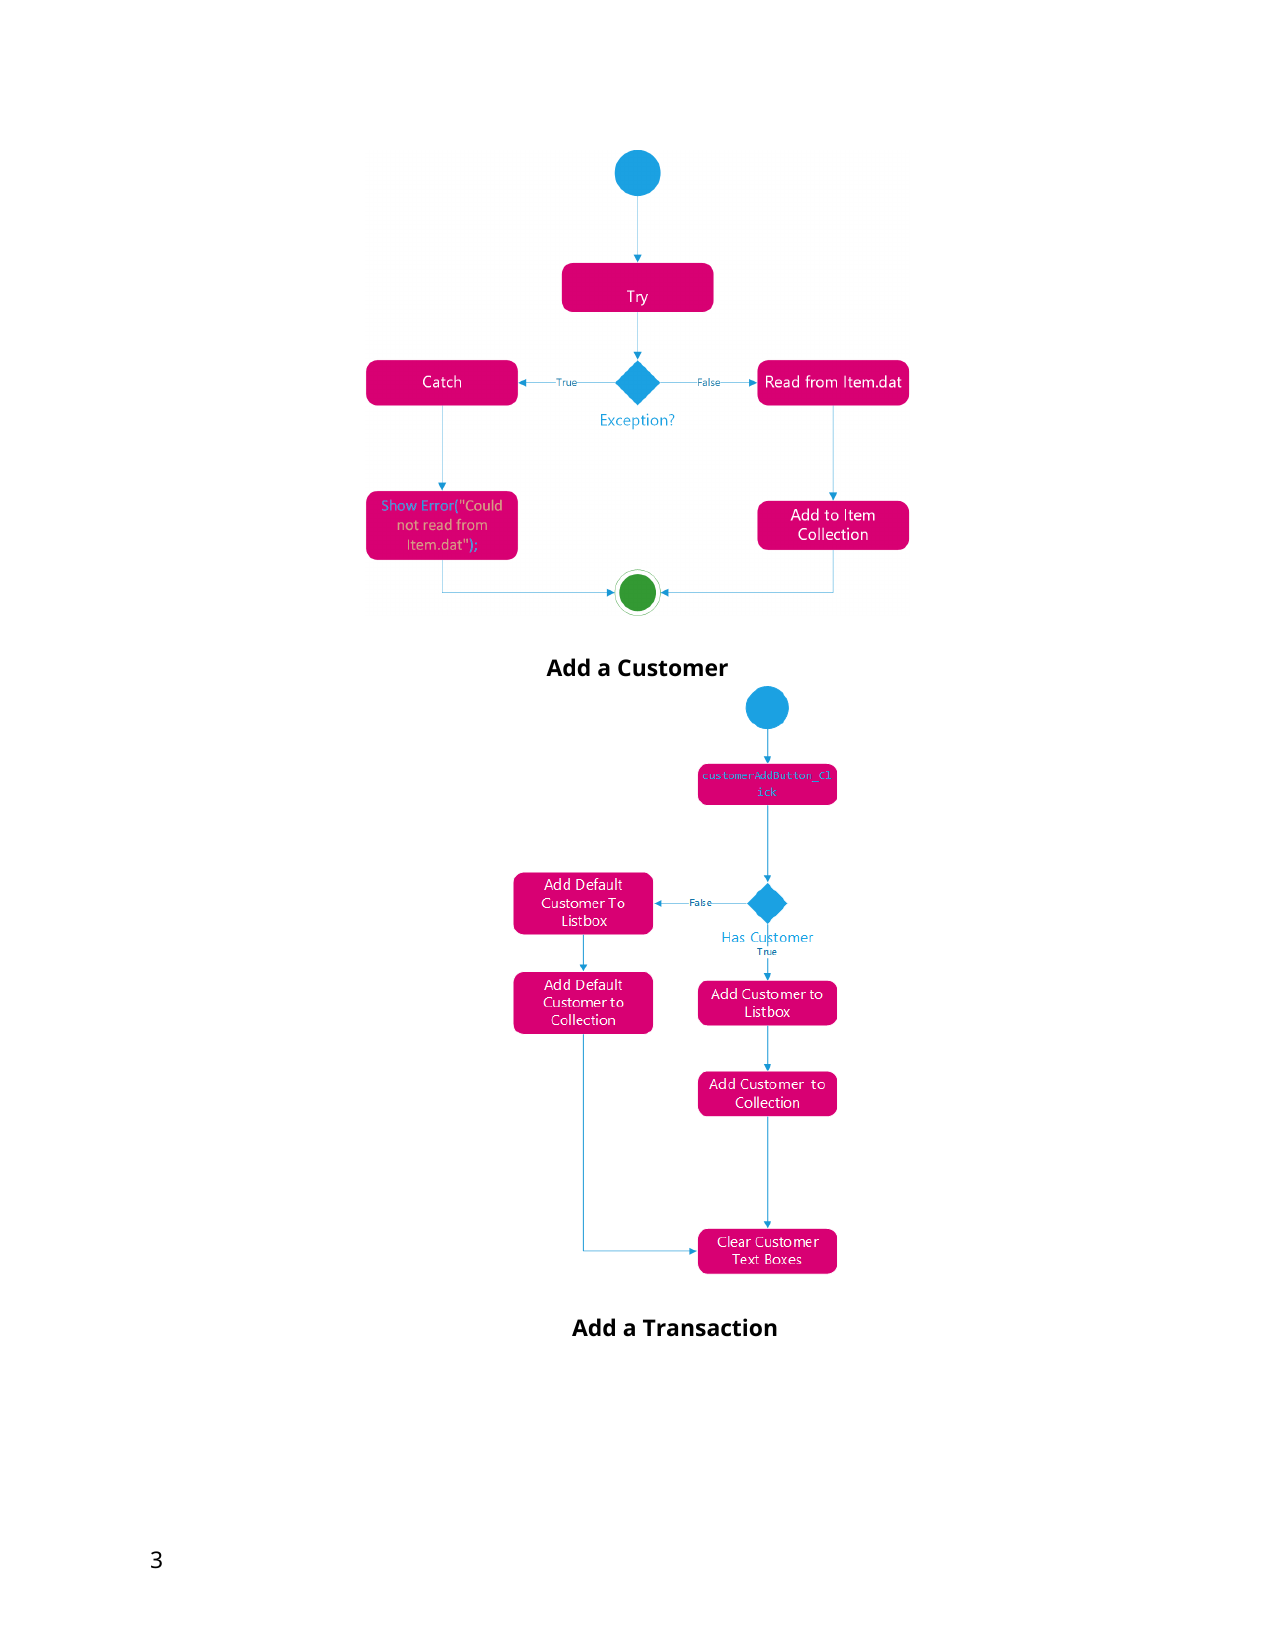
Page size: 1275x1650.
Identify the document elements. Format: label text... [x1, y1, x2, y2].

picture [512, 685, 838, 1276]
picture [365, 150, 910, 616]
text Add a Customer [150, 651, 1125, 683]
list Add a Transaction [225, 1312, 1125, 1343]
